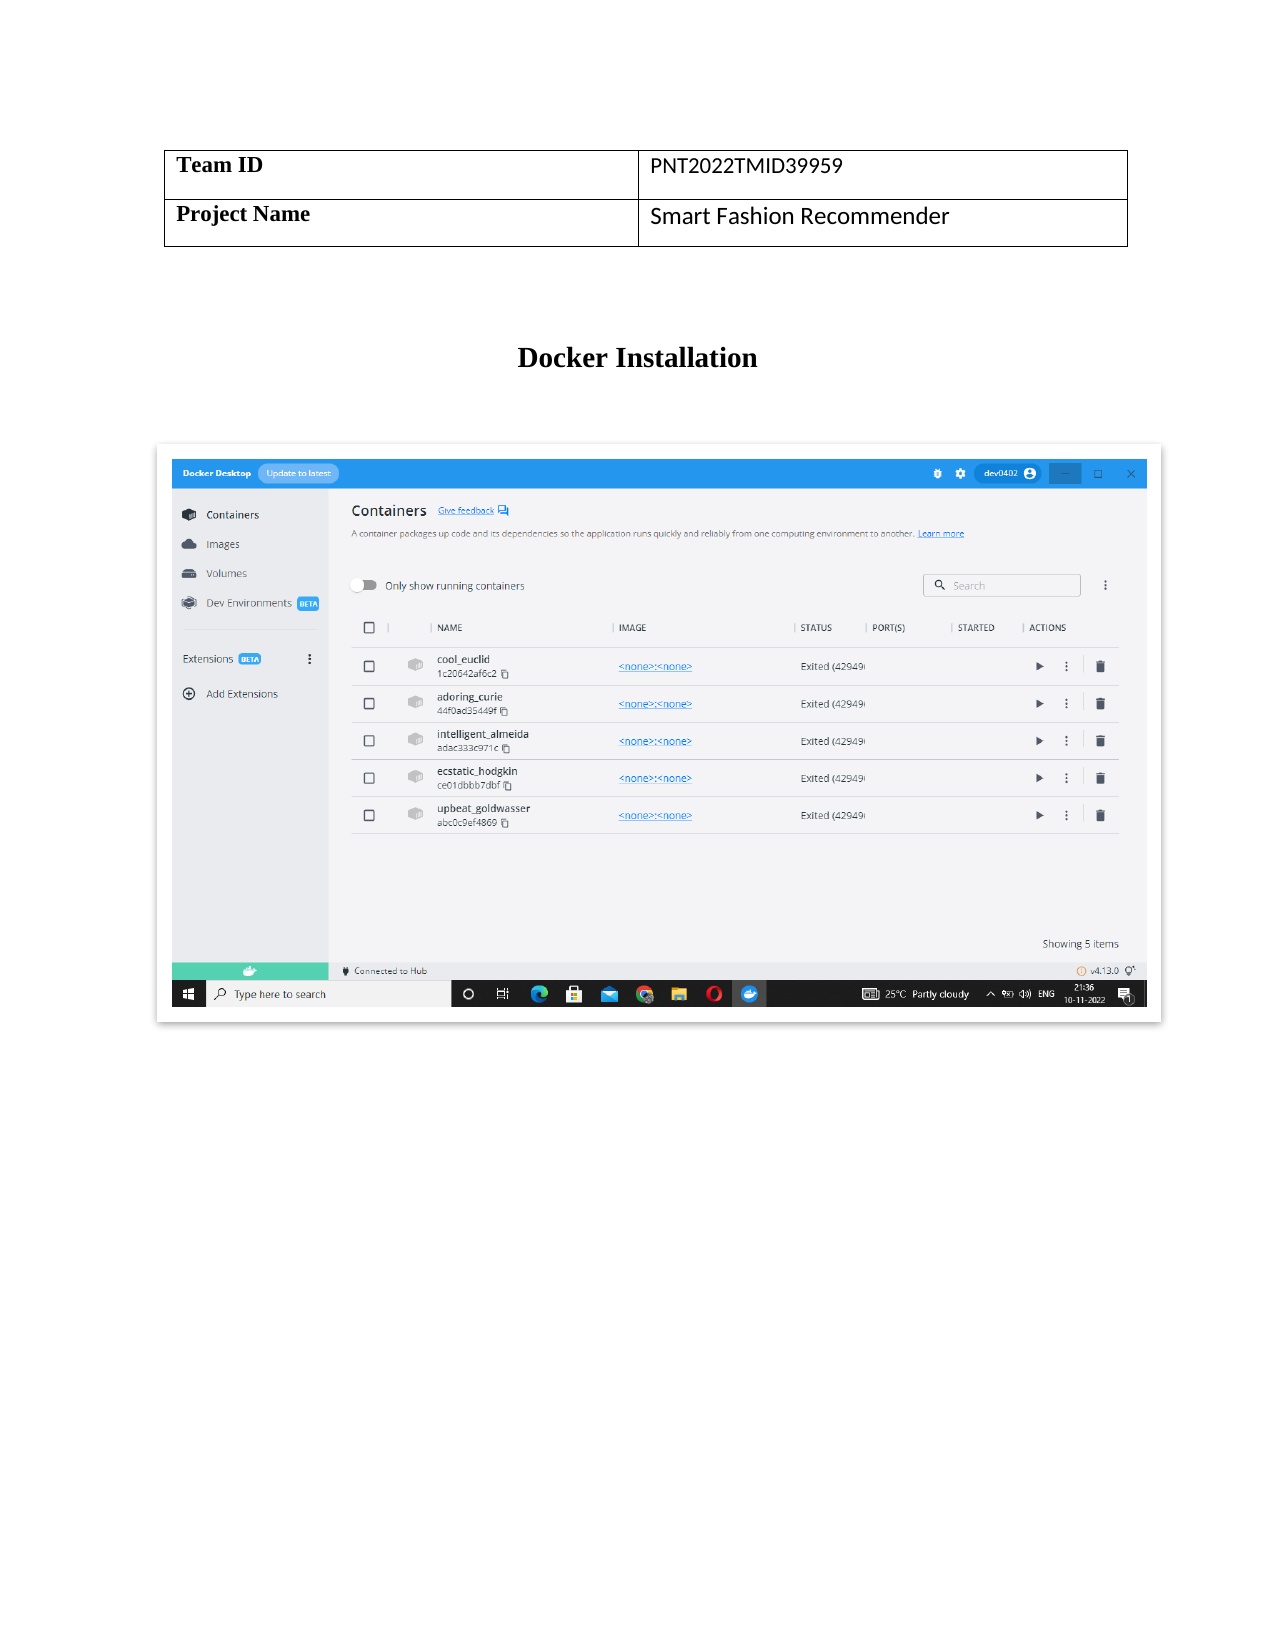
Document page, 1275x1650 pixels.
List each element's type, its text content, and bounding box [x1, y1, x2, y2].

table_cell Smart Fashion Recommender [639, 200, 1127, 246]
text Docker Installation [150, 341, 1125, 374]
table_header PNT2022TMID39959 [639, 151, 1127, 199]
table_header Team ID [165, 151, 638, 199]
picture [172, 459, 1147, 1007]
table_cell Project Name [165, 200, 638, 246]
